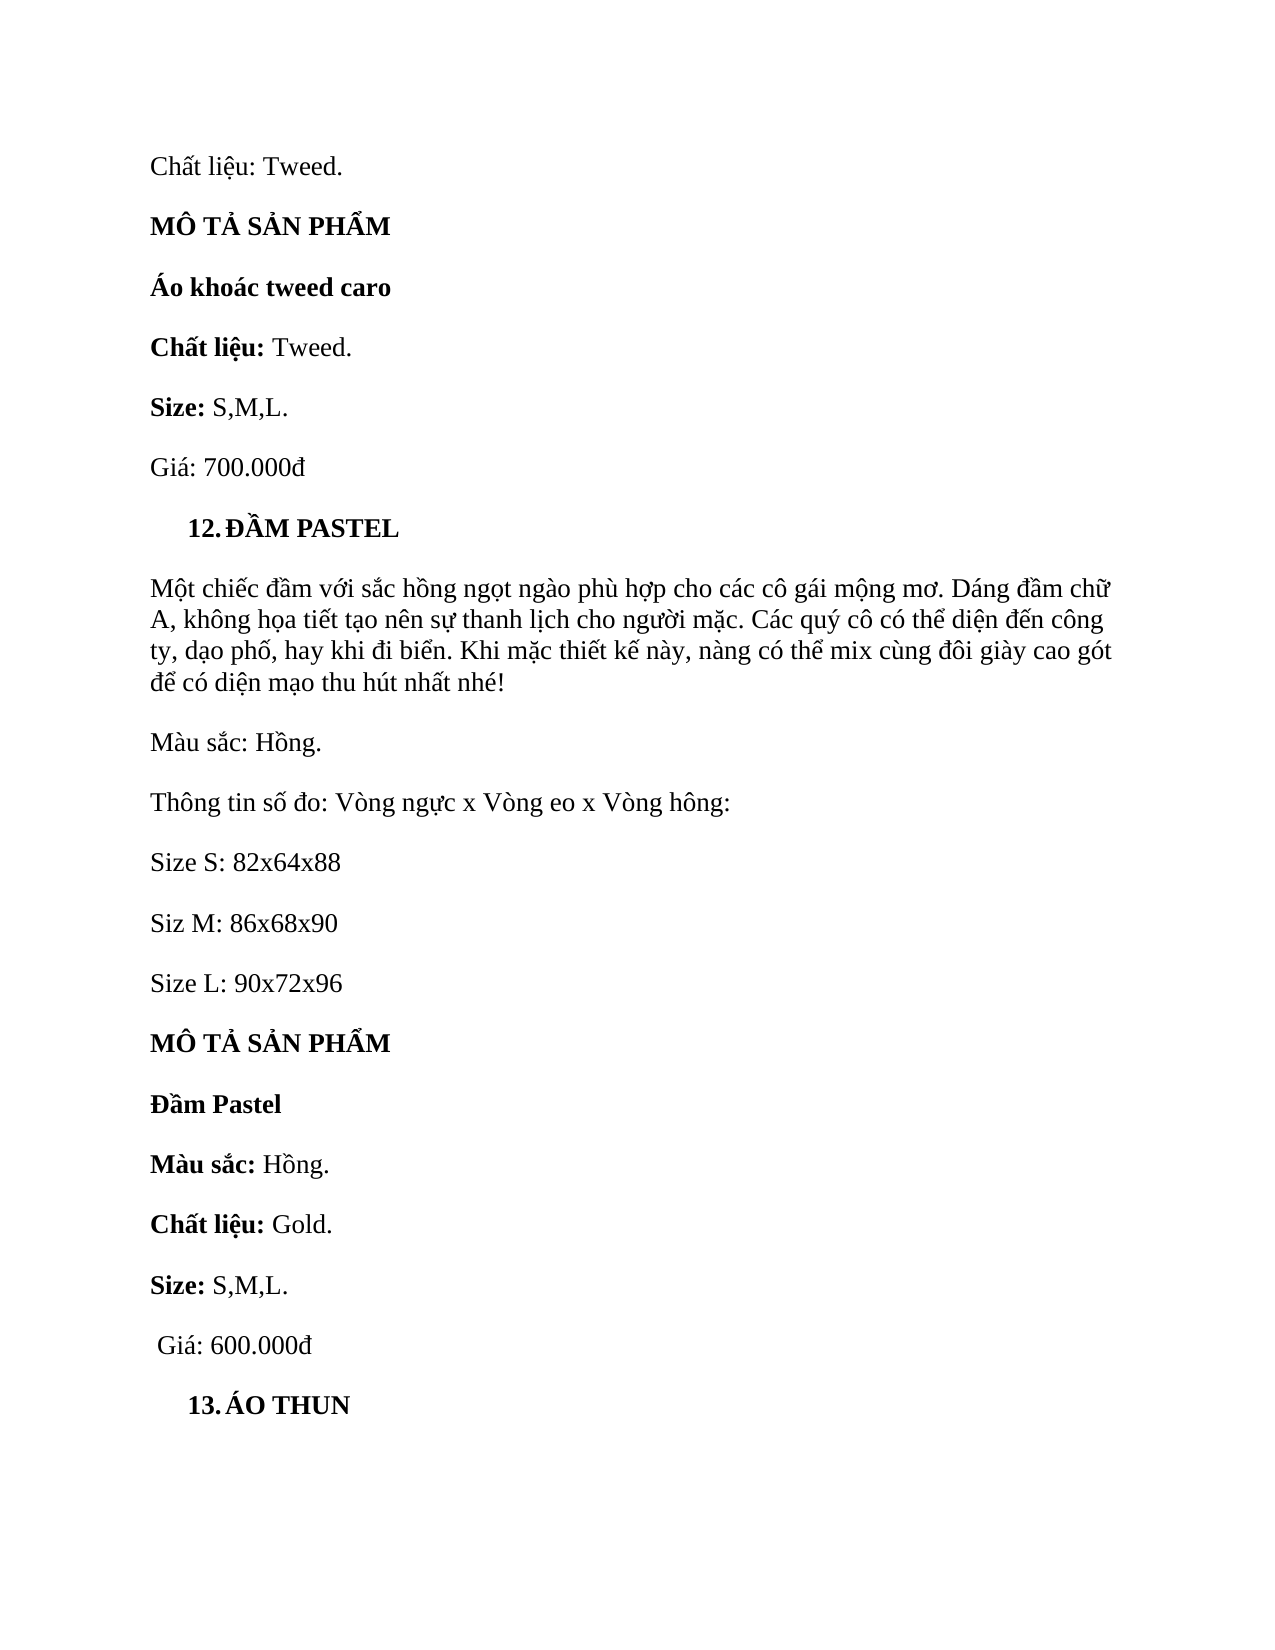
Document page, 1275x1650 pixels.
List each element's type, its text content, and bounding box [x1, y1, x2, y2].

text Giá: 700.000đ [150, 452, 1125, 483]
subtitle MÔ TẢ SẢN PHẨM [150, 1027, 1125, 1059]
text Giá: 600.000đ [150, 1329, 1125, 1360]
subtitle ÁO THUN [187, 1389, 1125, 1421]
text Màu sắc: Hồng. [150, 726, 1125, 757]
text Chất liệu: Tweed. [150, 331, 1125, 362]
subtitle ĐẦM PASTEL [187, 512, 1125, 543]
text Chất liệu: Tweed. [150, 150, 1125, 181]
text Size L: 90x72x96 [150, 967, 1125, 998]
text Đầm Pastel [150, 1088, 1125, 1119]
text Màu sắc: Hồng. [150, 1148, 1125, 1179]
text Siz M: 86x68x90 [150, 907, 1125, 938]
text Size: S,M,L. [150, 1269, 1125, 1300]
text Áo khoác tweed caro [150, 271, 1125, 302]
text Chất liệu: Gold. [150, 1208, 1125, 1239]
text Thông tin số đo: Vòng ngực x Vòng eo x Vòng hông: [150, 786, 1125, 817]
text Một chiếc đầm với sắc hồng ngọt ngào phù hợp cho các cô gái mộng mơ. Dáng đầm chữ A, không họa tiết tạo nên sự thanh lịch cho người mặc. Các quý cô có thể diện đến công ty, dạo phố, hay khi đi biển. Khi mặc thiết kế này, nàng có thể mix cùng đôi giày cao gót để có diện mạo thu hút nhất nhé! [150, 572, 1125, 697]
subtitle MÔ TẢ SẢN PHẨM [150, 210, 1125, 241]
text Size: S,M,L. [150, 391, 1125, 422]
text Size S: 82x64x88 [150, 847, 1125, 878]
